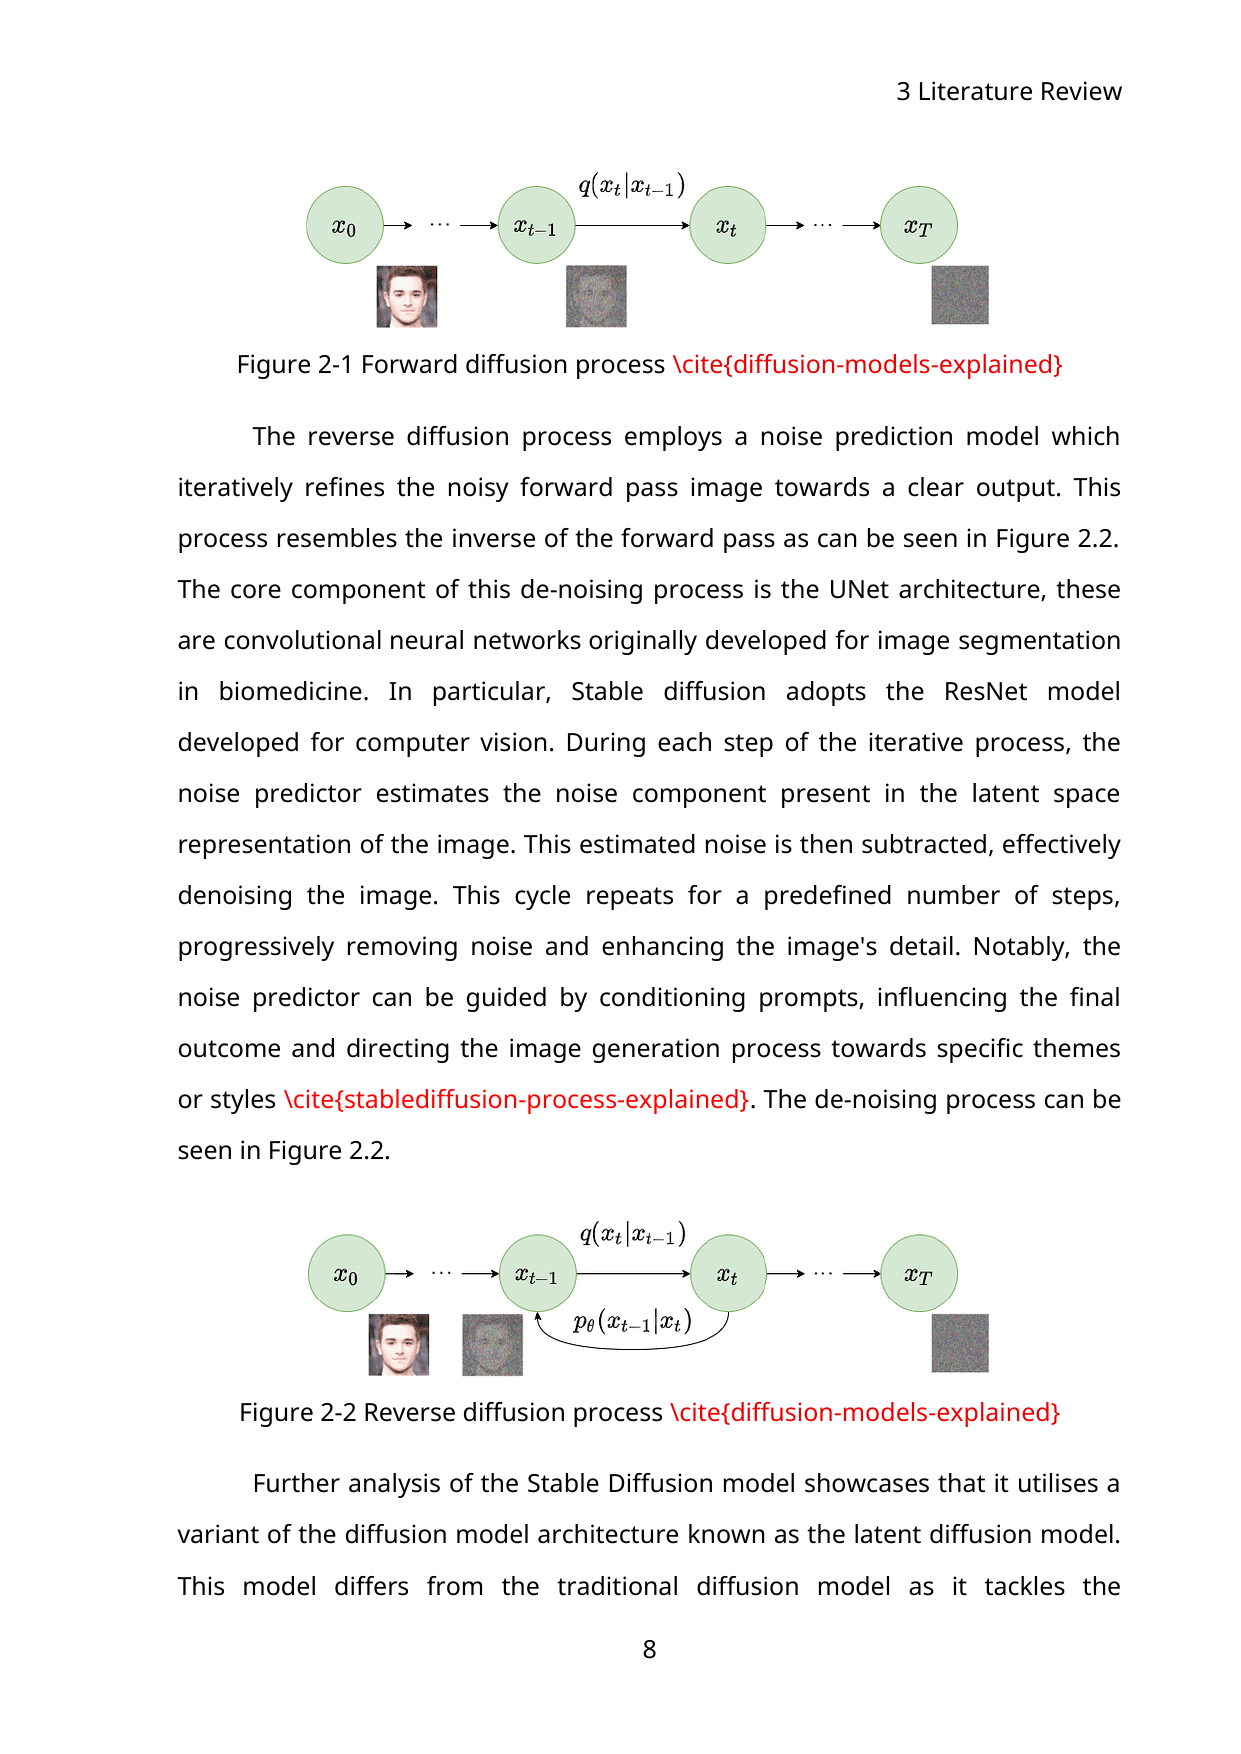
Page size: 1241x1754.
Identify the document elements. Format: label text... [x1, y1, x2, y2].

text The reverse diffusion process employs a noise prediction model which iteratively refines the noisy forward pass image towards a clear output. This process resembles the inverse of the forward pass as can be seen in Figure 2.2. The core component of this de-noising process is the UNet architecture, these are convolutional neural networks originally developed for image segmentation in biomedicine. In particular, Stable diffusion adopts the ResNet model developed for computer vision. During each step of the iterative process, the noise predictor estimates the noise component present in the latent space representation of the image. This estimated noise is then subtracted, effectively denoising the image. This cycle repeats for a predefined number of steps, progressively removing noise and enhancing the image's detail. Notably, the noise predictor can be guided by conditioning prompts, influencing the final outcome and directing the image generation process towards specific themes or styles \cite{stablediffusion-process-explained}. The de-noising process can be seen in Figure 2.2. [177, 418, 1122, 1167]
text Figure 2-1 Forward diffusion process \cite{diffusion-models-explained} [177, 346, 1122, 380]
picture [306, 150, 993, 330]
text Figure 2-2 Reverse diffusion process \cite{diffusion-models-explained} [177, 1394, 1122, 1428]
picture [306, 1221, 993, 1378]
